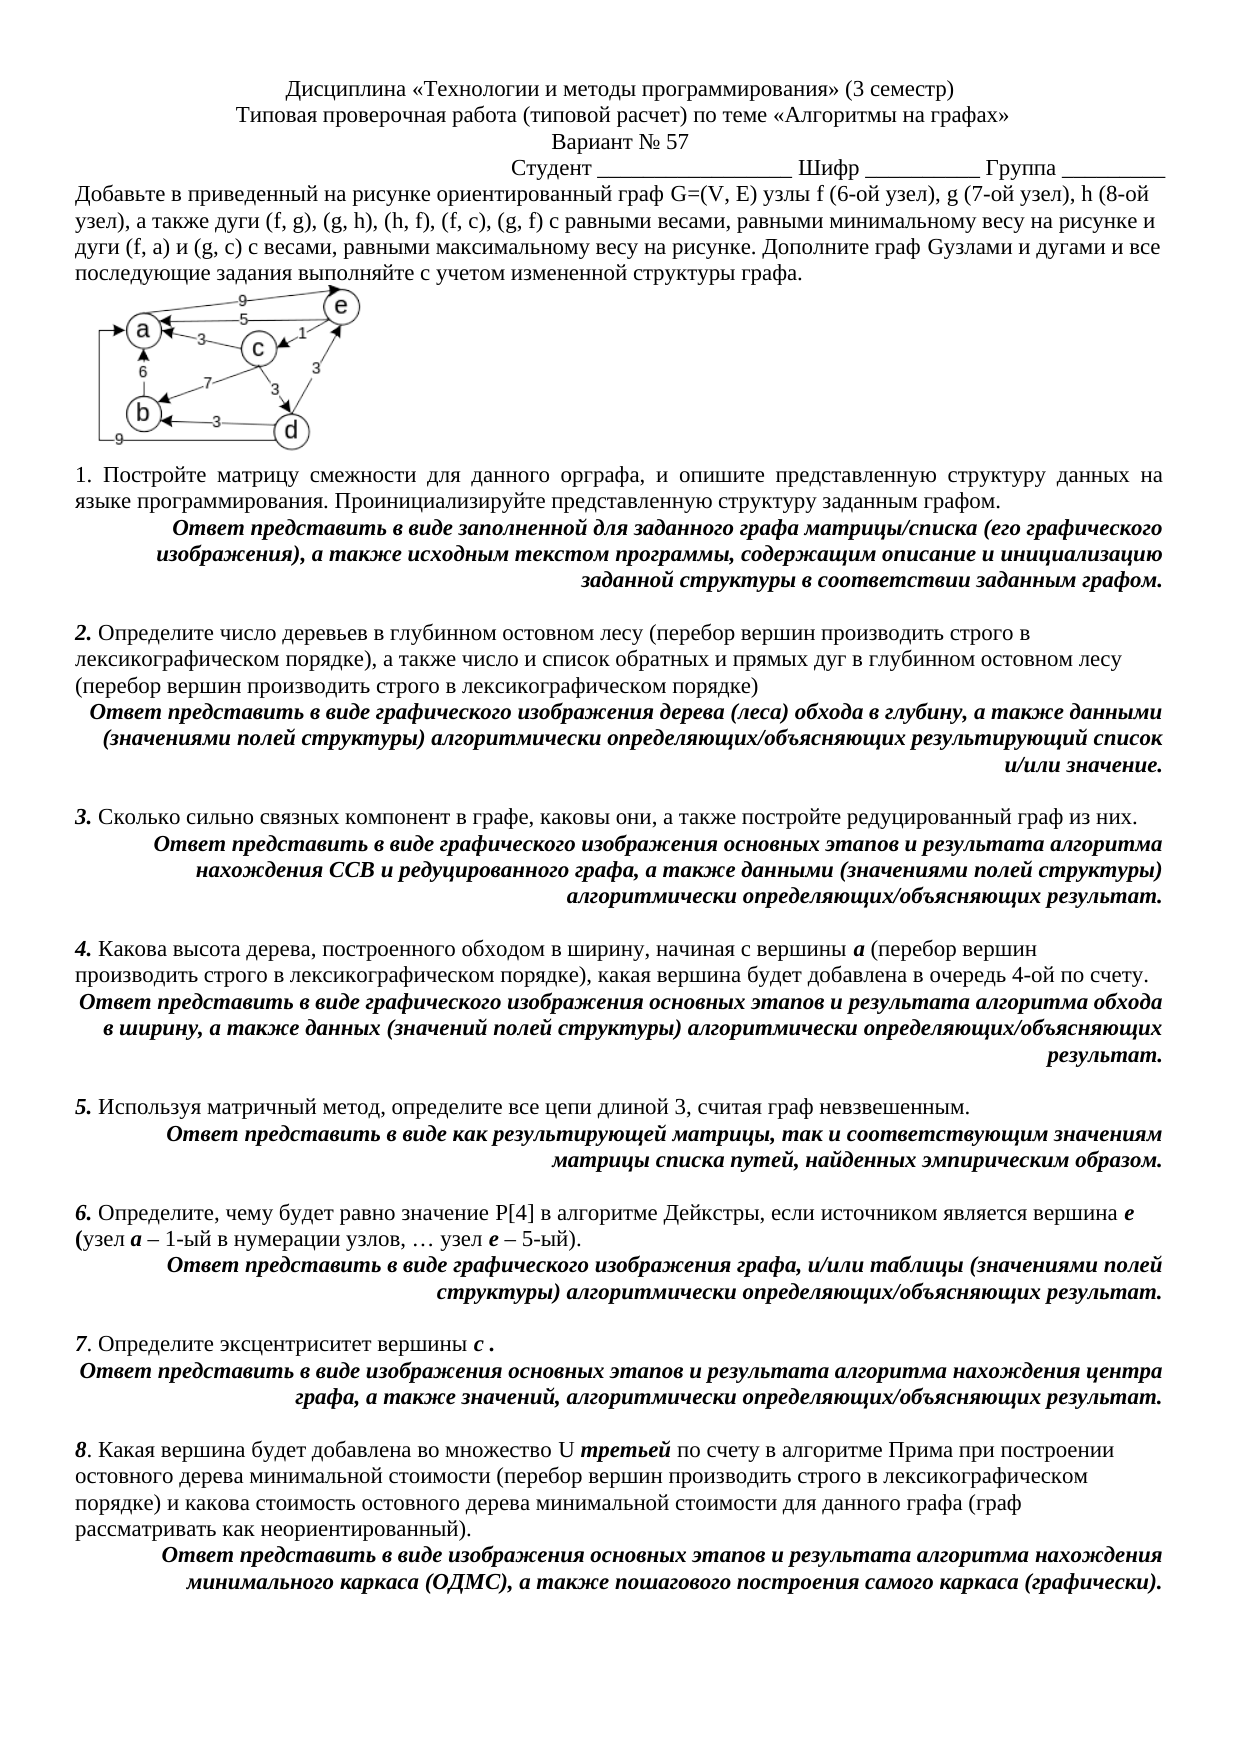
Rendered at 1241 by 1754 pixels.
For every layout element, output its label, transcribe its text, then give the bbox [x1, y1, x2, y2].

text Добавьте в приведенный на рисунке ориентированный граф G=(V, E) узлы f (6-ой узел), g (7-ой узел), h (8-ой узел), а также дуги (f, g), (g, h), (h, f), (f, c), (g, f) c равными весами, равными минимальному весу на рисунке и дуги (f, a) и (g, c) c весами, равными максимальному весу на рисунке. Дополните граф Gузлами и дугами и все последующие задания выполняйте с учетом измененной структуры графа. [75, 180, 1165, 286]
text Студент _________________ Шифр __________ Группа _________ [75, 154, 1165, 180]
text Вариант № 57 [75, 128, 1165, 154]
text 2. Определите число деревьев в глубинном остовном лесу (перебор вершин производить строго в лексикографическом порядке), а также число и список обратных и прямых дуг в глубинном остовном лесу (перебор вершин производить строго в лексикографическом порядке) [75, 619, 1165, 698]
text Ответ представить в виде как результирующей матрицы, так и соответствующим значениям матрицы списка путей, найденных эмпирическим образом. [75, 1120, 1165, 1172]
text 4. Какова высота дерева, построенного обходом в ширину, начиная с вершины a (перебор вершин производить строго в лексикографическом порядке), какая вершина будет добавлена в очередь 4-ой по счету. [75, 935, 1165, 988]
text 3. Сколько сильно связных компонент в графе, каковы они, а также постройте редуцированный граф из них. [75, 803, 1165, 830]
text Типовая проверочная работа (типовой расчет) по теме «Алгоритмы на графах» [75, 101, 1165, 128]
text Ответ представить в виде графического изображения дерева (леса) обхода в глубину, а также данными (значениями полей структуры) алгоритмически определяющих/объясняющих результирующий список и/или значение. [75, 698, 1165, 777]
text Дисциплина «Технологии и методы программирования» (3 семестр) [75, 75, 1165, 101]
text 8. Какая вершина будет добавлена во множество U третьей по счету в алгоритме Прима при построении остовного дерева минимальной стоимости (перебор вершин производить строго в лексикографическом порядке) и какова стоимость остовного дерева минимальной стоимости для данного графа (граф рассматривать как неориентированный). [75, 1436, 1165, 1541]
text 5. Используя матричный метод, определите все цепи длиной 3, считая граф невзвешенным. [75, 1093, 1165, 1120]
text Ответ представить в виде заполненной для заданного графа матрицы/списка (его графического изображения), а также исходным текстом программы, содержащим описание и инициализацию заданной структуры в соответствии заданным графом. [75, 513, 1165, 593]
text Ответ представить в виде графического изображения основных этапов и результата алгоритма обхода в ширину, а также данных (значений полей структуры) алгоритмически определяющих/объясняющих результат. [75, 988, 1165, 1067]
text Ответ представить в виде графического изображения графа, и/или таблицы (значениями полей структуры) алгоритмически определяющих/объясняющих результат. [75, 1251, 1165, 1304]
text 1. Постройте матрицу смежности для данного орграфа, и опишите представленную структуру данных на языке программирования. Проинициализируйте представленную структуру заданным графом. [75, 461, 1165, 513]
text 6. Определите, чему будет равно значение P[4] в алгоритме Дейкстры, если источником является вершина е (узел а – 1-ый в нумерации узлов, … узел e – 5-ый). [75, 1199, 1165, 1251]
text Ответ представить в виде изображения основных этапов и результата алгоритма нахождения центра графа, а также значений, алгоритмически определяющих/объясняющих результат. [75, 1357, 1165, 1409]
text Ответ представить в виде графического изображения основных этапов и результата алгоритма нахождения ССВ и редуцированного графа, а также данными (значениями полей структуры) алгоритмически определяющих/объясняющих результат. [75, 830, 1165, 909]
text 7. Определите эксцентриситет вершины c . [75, 1331, 1165, 1357]
